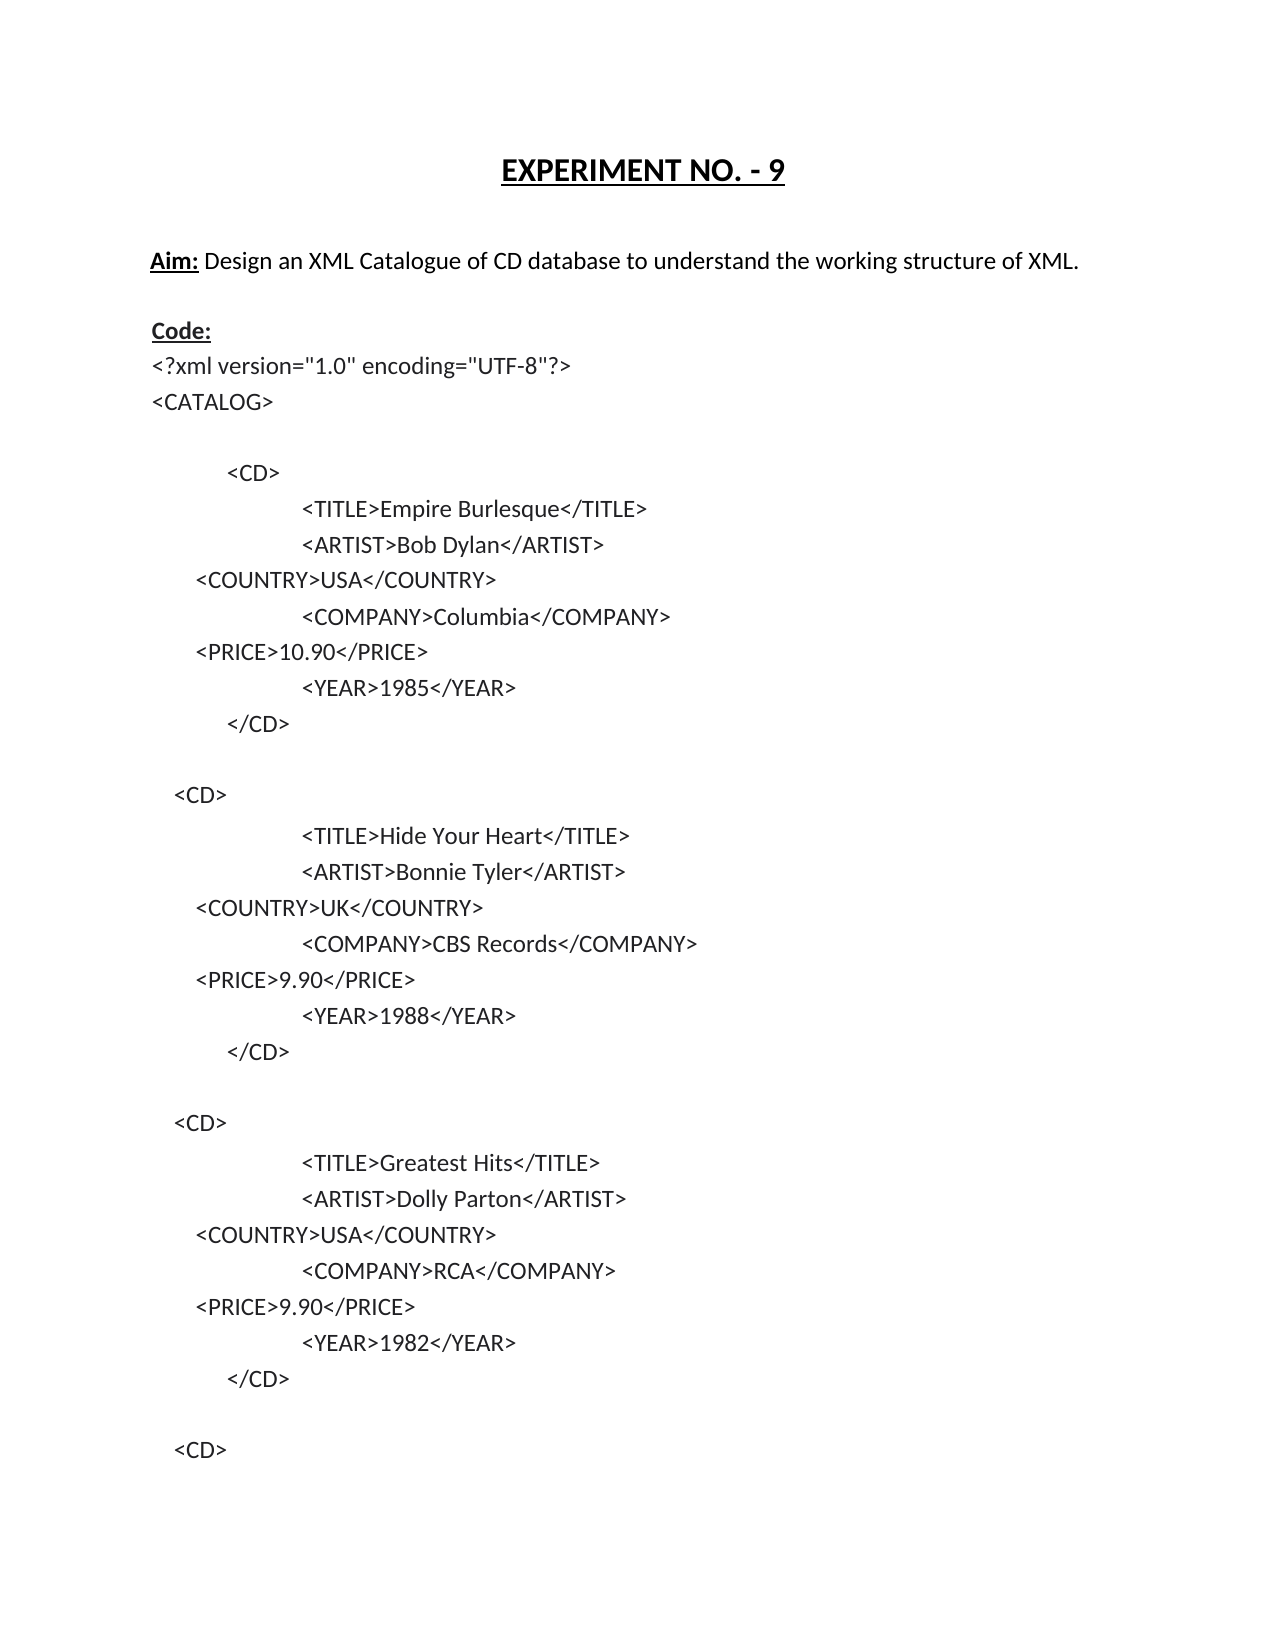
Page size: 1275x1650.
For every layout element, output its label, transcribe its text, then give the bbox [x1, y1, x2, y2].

text <PRICE>9.90</PRICE> [195, 964, 1252, 994]
text <COUNTRY>USA</COUNTRY> [195, 565, 1252, 595]
text <COMPANY>CBS Records</COMPANY> [302, 928, 1252, 958]
text <ARTIST>Bonnie Tyler</ARTIST> [301, 856, 1252, 887]
text <TITLE>Hide Your Heart</TITLE> [301, 820, 1252, 851]
text <COMPANY>Columbia</COMPANY> [302, 601, 1252, 631]
text Aim: Design an XML Catalogue of CD database to understand the working structure of XML. [150, 245, 1252, 275]
text <YEAR>1982</YEAR> [302, 1327, 1252, 1358]
text <YEAR>1988</YEAR> [302, 1000, 1252, 1030]
subtitle Code: [152, 315, 1252, 346]
text <YEAR>1985</YEAR> [302, 672, 1252, 703]
text <CD> [227, 458, 1252, 488]
text <PRICE>10.90</PRICE> [195, 637, 1252, 667]
text </CD> [227, 708, 1252, 739]
text <?xml version="1.0" encoding="UTF-8"?> [152, 351, 1252, 381]
text <CD> [2, 1107, 227, 1137]
text <PRICE>9.90</PRICE> [195, 1291, 1252, 1322]
text <COMPANY>RCA</COMPANY> [302, 1255, 1252, 1286]
text <ARTIST>Bob Dylan</ARTIST> [302, 529, 1252, 559]
text <CATALOG> [152, 386, 1252, 417]
text </CD> [227, 1363, 1252, 1393]
subtitle EXPERIMENT NO. - 9 [443, 149, 843, 190]
text <ARTIST>Dolly Parton</ARTIST> [301, 1183, 1252, 1214]
text <COUNTRY>UK</COUNTRY> [195, 892, 1252, 922]
text <COUNTRY>USA</COUNTRY> [195, 1219, 1252, 1250]
text <TITLE>Greatest Hits</TITLE> [301, 1147, 1252, 1178]
text <TITLE>Empire Burlesque</TITLE> [302, 493, 1252, 523]
text <CD> [173, 1434, 1252, 1465]
text </CD> [227, 1036, 1252, 1066]
text <CD> [2, 779, 227, 810]
